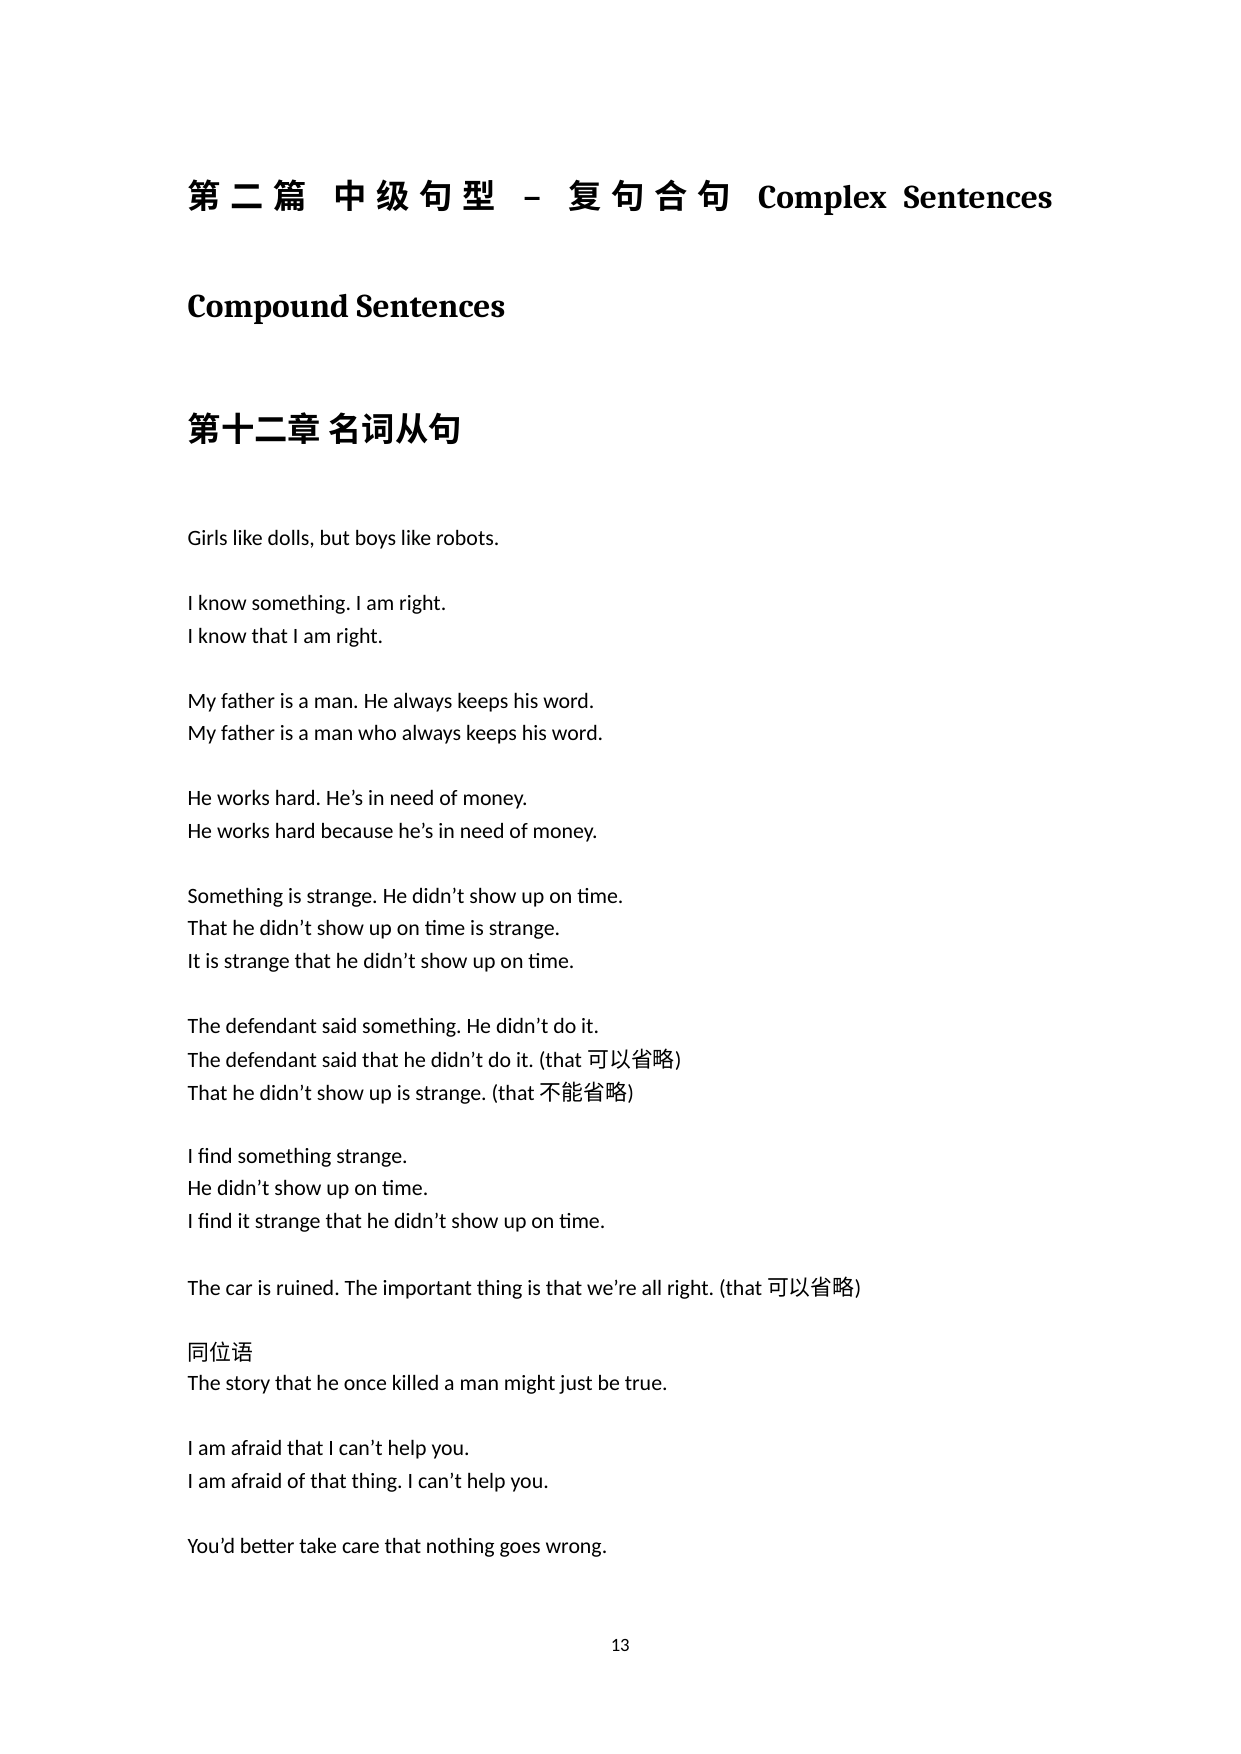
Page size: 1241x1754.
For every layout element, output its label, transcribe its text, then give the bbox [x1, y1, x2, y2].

text I know something. I am right. [187, 587, 1053, 619]
text My father is a man. He always keeps his word. [187, 684, 1053, 717]
text My father is a man who always keeps his word. [187, 717, 1053, 749]
text He works hard. He’s in need of money. [187, 782, 1053, 814]
text The defendant said that he didn’t do it. (that 可以省略) [187, 1042, 1053, 1074]
subtitle 第十二章 名词从句 [187, 394, 1053, 459]
text Girls like dolls, but boys like robots. [187, 522, 1053, 554]
text He didn’t show up on time. [187, 1172, 1053, 1204]
text I am afraid that I can’t help you. [187, 1432, 1053, 1464]
text You’d better take care that nothing goes wrong. [187, 1529, 1053, 1562]
text The story that he once killed a man might just be true. [187, 1367, 1053, 1399]
text That he didn’t show up on time is strange. [187, 912, 1053, 944]
text 同位语 [187, 1334, 1053, 1367]
text I find it strange that he didn’t show up on time. [187, 1204, 1053, 1237]
text It is strange that he didn’t show up on time. [187, 944, 1053, 977]
subtitle 第二篇 中级句型 – 复句合句 Complex Sentences Compound Sentences [187, 162, 1053, 339]
text I am afraid of that thing. I can’t help you. [187, 1464, 1053, 1497]
text Something is strange. He didn’t show up on time. [187, 879, 1053, 912]
text I know that I am right. [187, 619, 1053, 652]
text The car is ruined. The important thing is that we’re all right. (that可以省略) [187, 1269, 1053, 1302]
text That he didn’t show up is strange. (that 不能省略) [187, 1074, 1053, 1107]
text I find something strange. [187, 1139, 1053, 1172]
text He works hard because he’s in need of money. [187, 814, 1053, 847]
text The defendant said something. He didn’t do it. [187, 1009, 1053, 1042]
